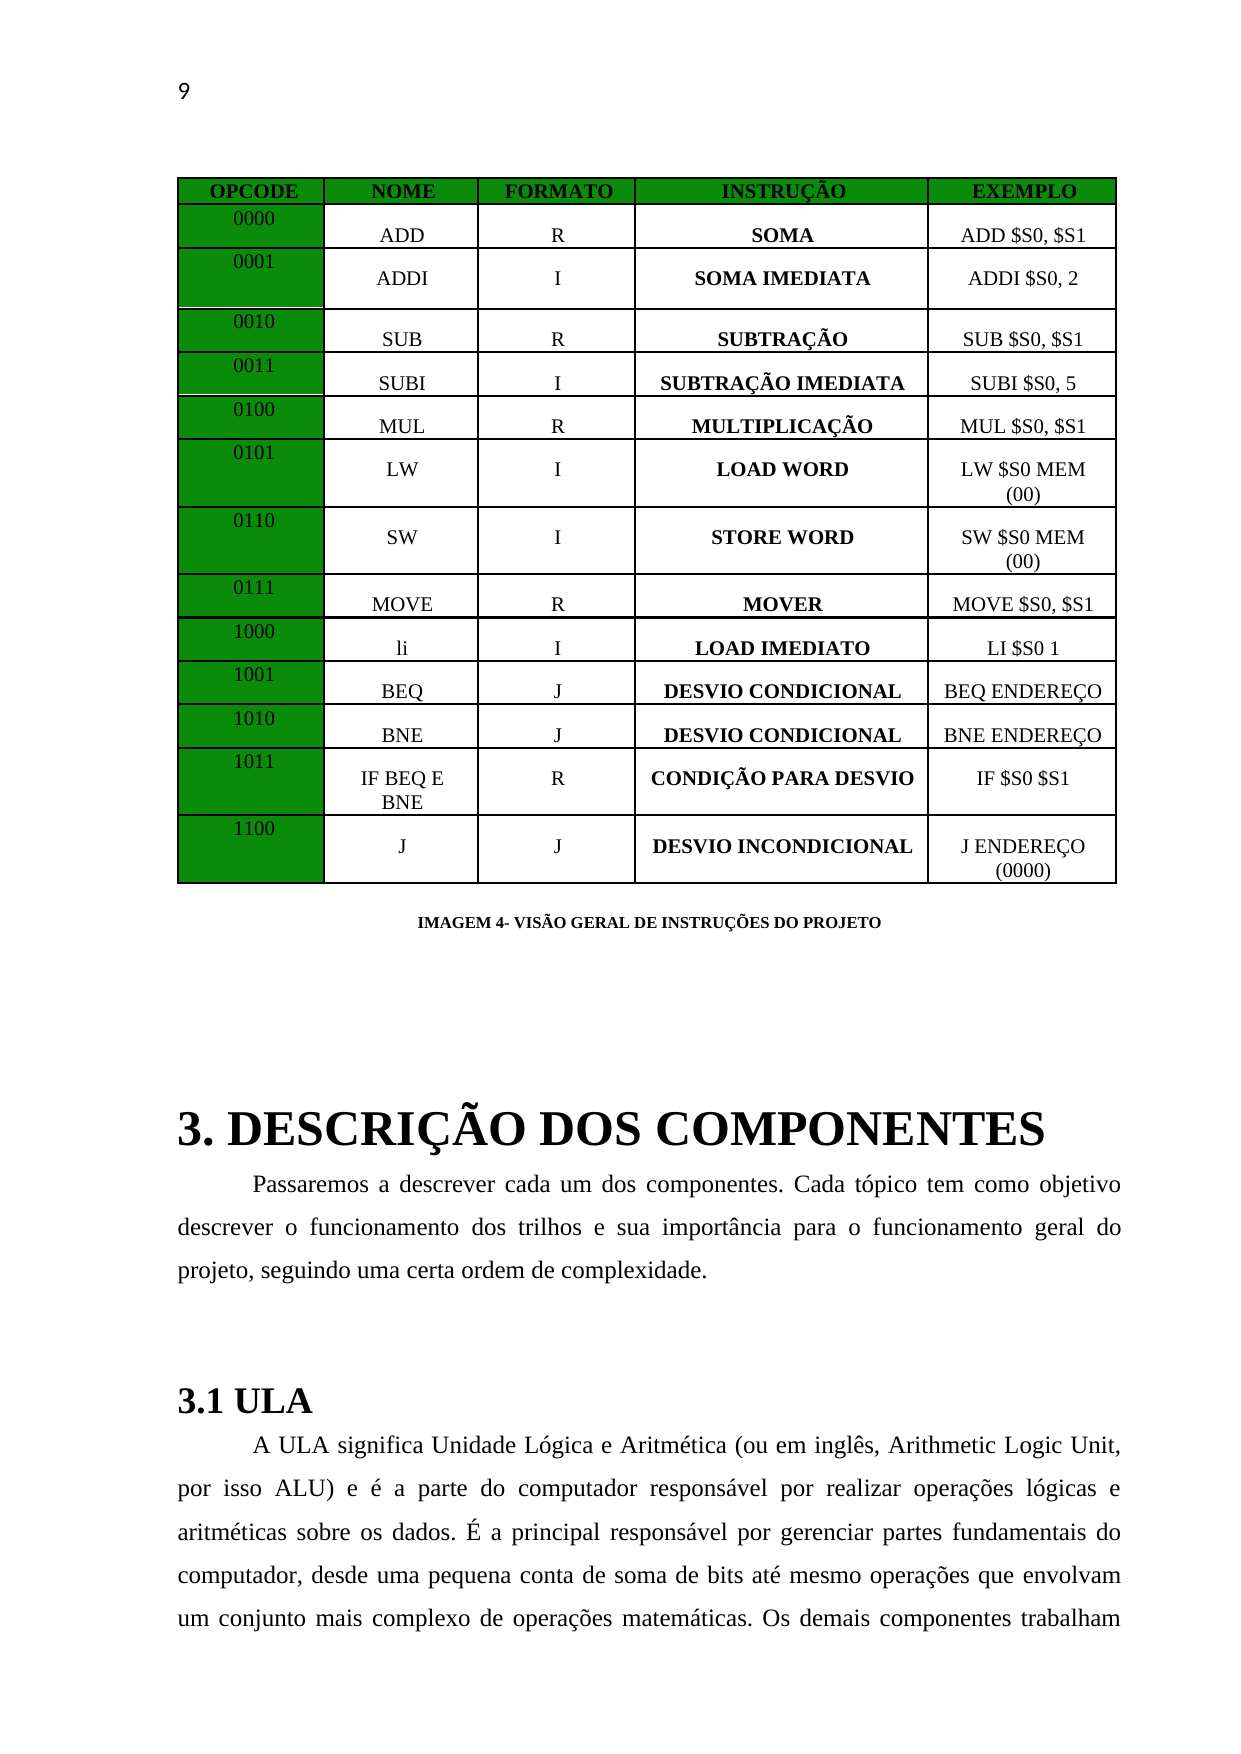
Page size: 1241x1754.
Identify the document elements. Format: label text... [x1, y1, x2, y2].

table_cell BEQ [325, 662, 477, 703]
table_cell R [479, 205, 634, 247]
table_cell STORE WORD [636, 508, 927, 573]
table_cell 0011 [179, 353, 323, 394]
table_cell I [479, 440, 634, 506]
table_cell 0111 [179, 575, 323, 616]
table_cell MOVER [636, 575, 927, 616]
table_cell MUL $S0, $S1 [929, 397, 1115, 438]
table_cell IF BEQ E BNE [325, 749, 477, 814]
table_cell SUB $S0, $S1 [929, 310, 1115, 351]
table_cell 1010 [179, 705, 323, 747]
table_cell li [325, 619, 477, 660]
table_cell 0110 [179, 508, 323, 573]
subtitle 3.1 ULA [177, 1379, 1122, 1422]
table_cell J ENDEREÇO (0000) [929, 816, 1115, 882]
table_cell SUB [325, 310, 477, 351]
table_cell MOVE [325, 575, 477, 616]
table_cell 0010 [179, 310, 323, 351]
table_cell I [479, 249, 634, 307]
table_cell 1100 [179, 816, 323, 882]
table_cell ADDI $S0, 2 [929, 249, 1115, 307]
table_cell J [325, 816, 477, 882]
table_cell I [479, 619, 634, 660]
table_cell BNE [325, 705, 477, 747]
table_cell LI $S0 1 [929, 619, 1115, 660]
text IMAGEM 4- VISÃO GERAL DE INSTRUÇÕES DO PROJETO [177, 913, 1122, 932]
table_cell 0001 [179, 249, 323, 307]
table_cell BEQ ENDEREÇO [929, 662, 1115, 703]
subtitle 3. DESCRIÇÃO DOS COMPONENTES [177, 1099, 1122, 1156]
table_cell LW [325, 440, 477, 506]
table_cell 0000 [179, 205, 323, 247]
table_cell R [479, 749, 634, 814]
table_cell SOMA IMEDIATA [636, 249, 927, 307]
table_cell MULTIPLICAÇÃO [636, 397, 927, 438]
table_cell DESVIO INCONDICIONAL [636, 816, 927, 882]
table_cell BNE ENDEREÇO [929, 705, 1115, 747]
table_cell I [479, 353, 634, 394]
table_cell SUBI [325, 353, 477, 394]
table_cell CONDIÇÃO PARA DESVIO [636, 749, 927, 814]
table_cell MOVE $S0, $S1 [929, 575, 1115, 616]
table_cell J [479, 705, 634, 747]
table_header EXEMPLO [929, 179, 1115, 203]
table_cell J [479, 662, 634, 703]
table_cell R [479, 310, 634, 351]
table_header INSTRUÇÃO [636, 179, 927, 203]
table_cell SUBI $S0, 5 [929, 353, 1115, 394]
table_cell ADDI [325, 249, 477, 307]
table_cell SW [325, 508, 477, 573]
table_cell I [479, 508, 634, 573]
table_cell J [479, 816, 634, 882]
table_cell R [479, 575, 634, 616]
table_cell SUBTRAÇÃO [636, 310, 927, 351]
table_cell 0100 [179, 397, 323, 438]
table_cell 1001 [179, 662, 323, 703]
table_cell MUL [325, 397, 477, 438]
table_cell LOAD IMEDIATO [636, 619, 927, 660]
table_cell SOMA [636, 205, 927, 247]
table_header OPCODE [179, 179, 323, 203]
table_header FORMATO [479, 179, 634, 203]
table_cell SW $S0 MEM (00) [929, 508, 1115, 573]
table_cell SUBTRAÇÃO IMEDIATA [636, 353, 927, 394]
table_cell 1000 [179, 619, 323, 660]
table_cell LOAD WORD [636, 440, 927, 506]
table_cell 0101 [179, 440, 323, 506]
table_cell LW $S0 MEM (00) [929, 440, 1115, 506]
table_cell DESVIO CONDICIONAL [636, 705, 927, 747]
table_cell ADD $S0, $S1 [929, 205, 1115, 247]
table_cell DESVIO CONDICIONAL [636, 662, 927, 703]
table_cell 1011 [179, 749, 323, 814]
text Passaremos a descrever cada um dos componentes. Cada tópico tem como objetivo descrever o funcionamento dos trilhos e sua importância para o funcionamento geral do projeto, seguindo uma certa ordem de complexidade. [177, 1169, 1122, 1284]
table_cell IF $S0 $S1 [929, 749, 1115, 814]
table_cell ADD [325, 205, 477, 247]
table_header NOME [325, 179, 477, 203]
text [177, 1430, 1122, 1632]
table_cell R [479, 397, 634, 438]
